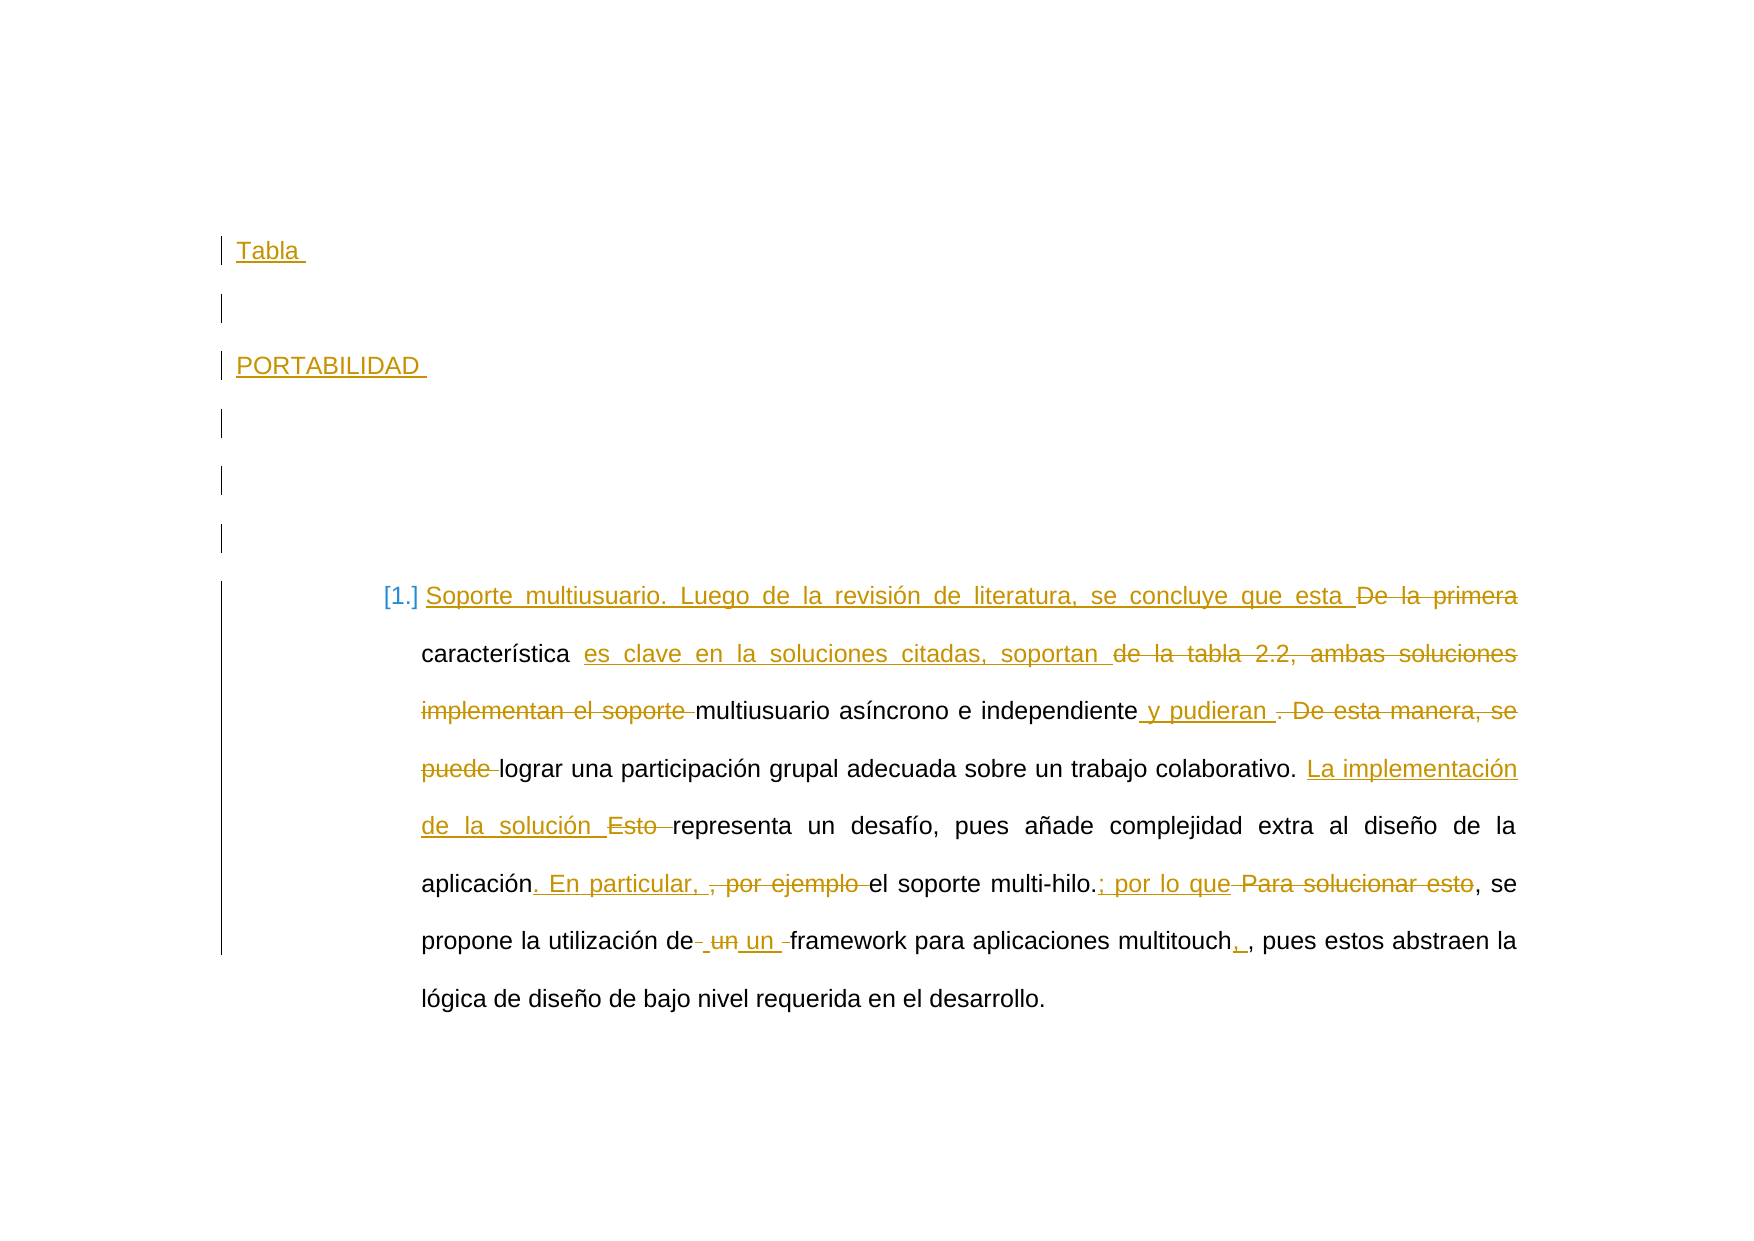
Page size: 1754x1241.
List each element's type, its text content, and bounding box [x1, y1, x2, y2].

list característica multiusuario asíncrono e independientelograr una participación grupal adecuada sobre un trabajo colaborativo. representa un desafío, pues añade complejidad extra al diseño de la aplicaciónel soporte multi-hilo., se propone la utilización deframework para aplicaciones multitouch, pues estos abstraen la lógica de diseño de bajo nivel requerida en el desarrollo. [384, 581, 1518, 1012]
